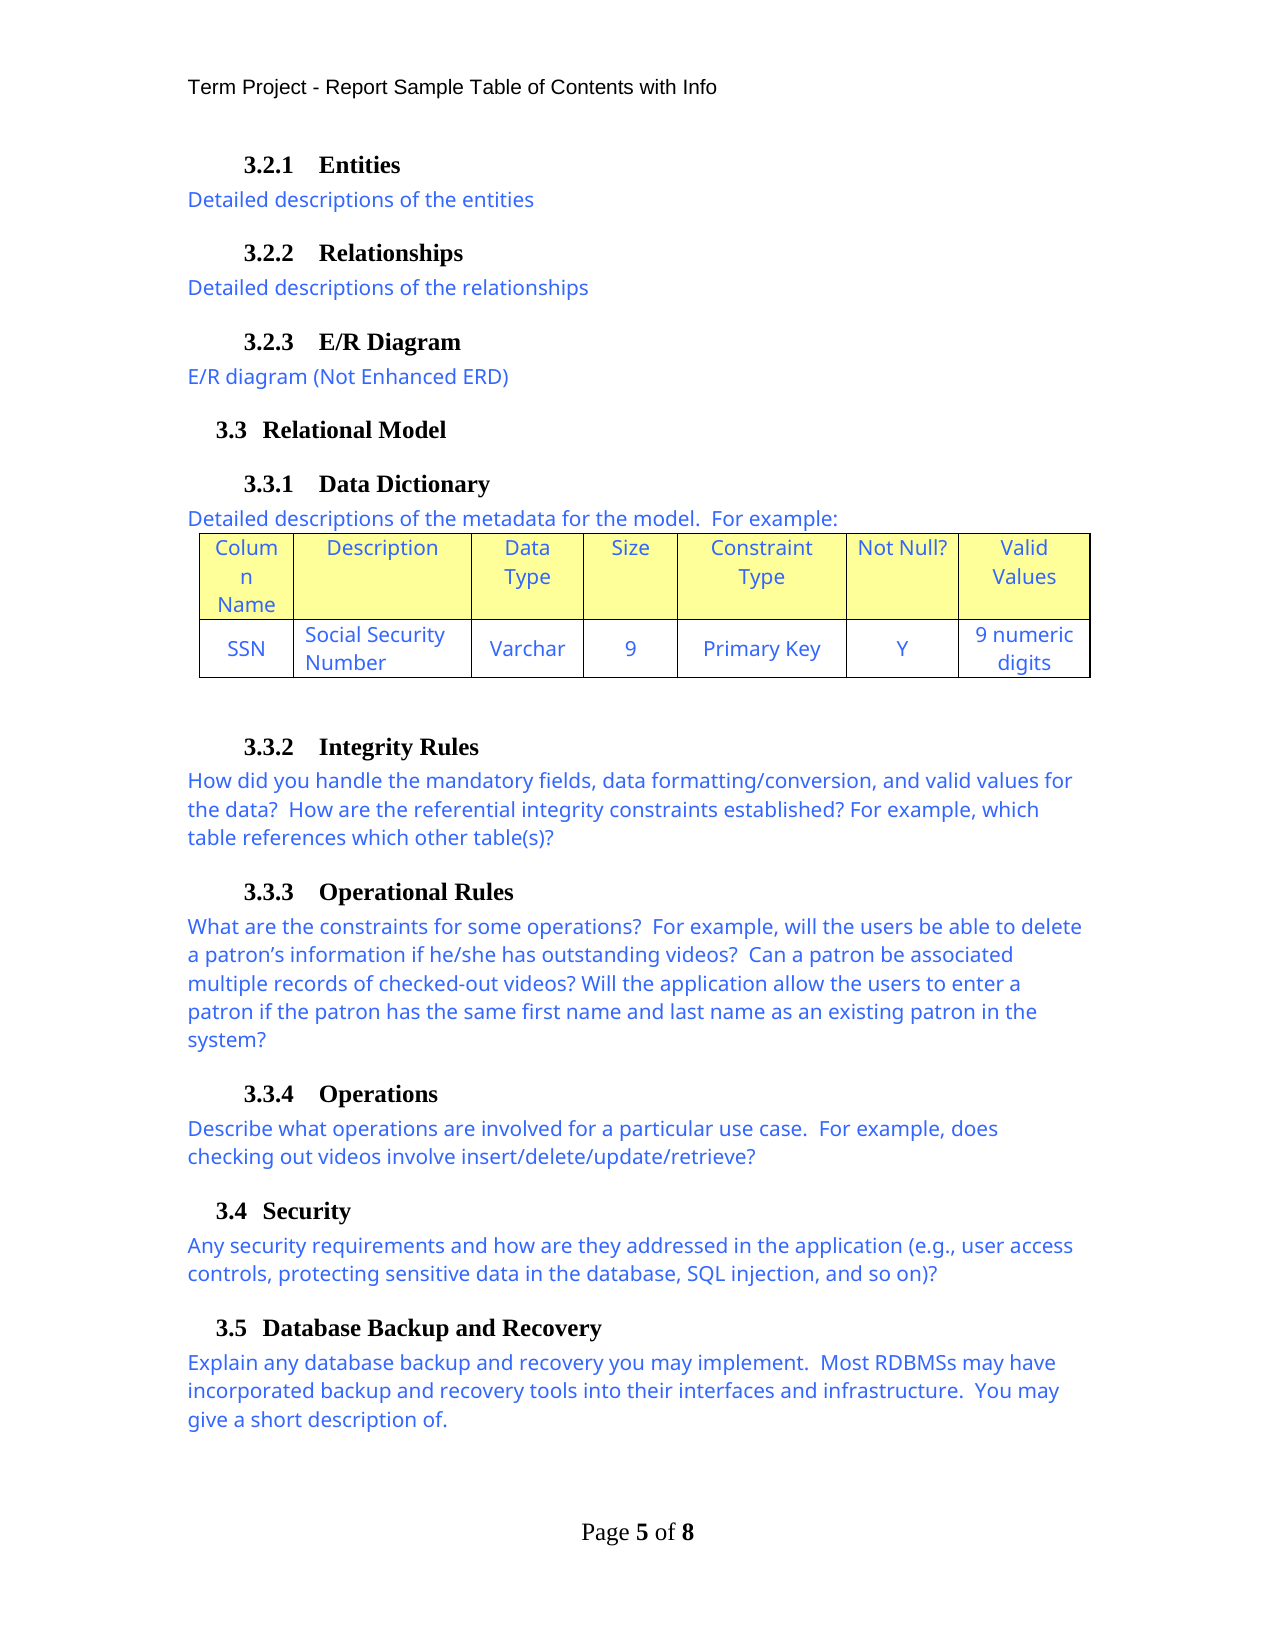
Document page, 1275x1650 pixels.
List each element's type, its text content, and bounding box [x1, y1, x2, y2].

text What are the constraints for some operations? For example, will the users be able to delete a patron’s information if he/she has outstanding videos? Can a patron be associated multiple records of checked-out videos? Will the application allow the users to enter a patron if the patron has the same first name and last name as an existing patron in the system? [187, 912, 1087, 1054]
table_cell 9 numeric digits [959, 620, 1089, 677]
subtitle E/R Diagram [244, 327, 1087, 356]
subtitle Integrity Rules [244, 732, 1087, 760]
table_cell SSN [200, 620, 293, 677]
table_header Not Null? [847, 534, 958, 619]
subtitle Entities [244, 150, 1087, 179]
subtitle Data Dictionary [244, 469, 1087, 498]
table_header Constraint Type [678, 534, 846, 619]
subtitle Operations [244, 1079, 1087, 1108]
table_cell Primary Key [678, 620, 846, 677]
subtitle Database Backup and Recovery [216, 1313, 1087, 1342]
table_cell Varchar [472, 620, 583, 677]
table_header Data Type [472, 534, 583, 619]
text Describe what operations are involved for a particular use case. For example, does checking out videos involve insert/delete/update/retrieve? [187, 1114, 1087, 1171]
table_header Column Name [200, 534, 293, 619]
text Detailed descriptions of the relationships [187, 273, 1087, 302]
text E/R diagram (Not Enhanced ERD) [187, 362, 1087, 390]
table_header Valid Values [959, 534, 1089, 619]
text Detailed descriptions of the metadata for the model. For example: [187, 504, 1087, 532]
text Any security requirements and how are they addressed in the application (e.g., user access controls, protecting sensitive data in the database, SQL injection, and so on)? [187, 1231, 1087, 1288]
text How did you handle the mandatory fields, data formatting/conversion, and valid values for the data? How are the referential integrity constraints established? For example, which table references which other table(s)? [187, 767, 1087, 852]
subtitle Operational Rules [244, 877, 1087, 906]
table_header Size [584, 534, 677, 619]
subtitle Relational Model [216, 415, 1087, 444]
subtitle Security [216, 1196, 1087, 1225]
table_cell Social Security Number [294, 620, 471, 677]
text Detailed descriptions of the entities [187, 185, 1087, 213]
text Explain any database backup and recovery you may implement. Most RDBMSs may have incorporated backup and recovery tools into their interfaces and infrastructure. You may give a short description of. [187, 1348, 1087, 1433]
table_header Description [294, 534, 471, 619]
subtitle Relationships [244, 238, 1087, 267]
table_cell Y [847, 620, 958, 677]
table_cell 9 [584, 620, 677, 677]
